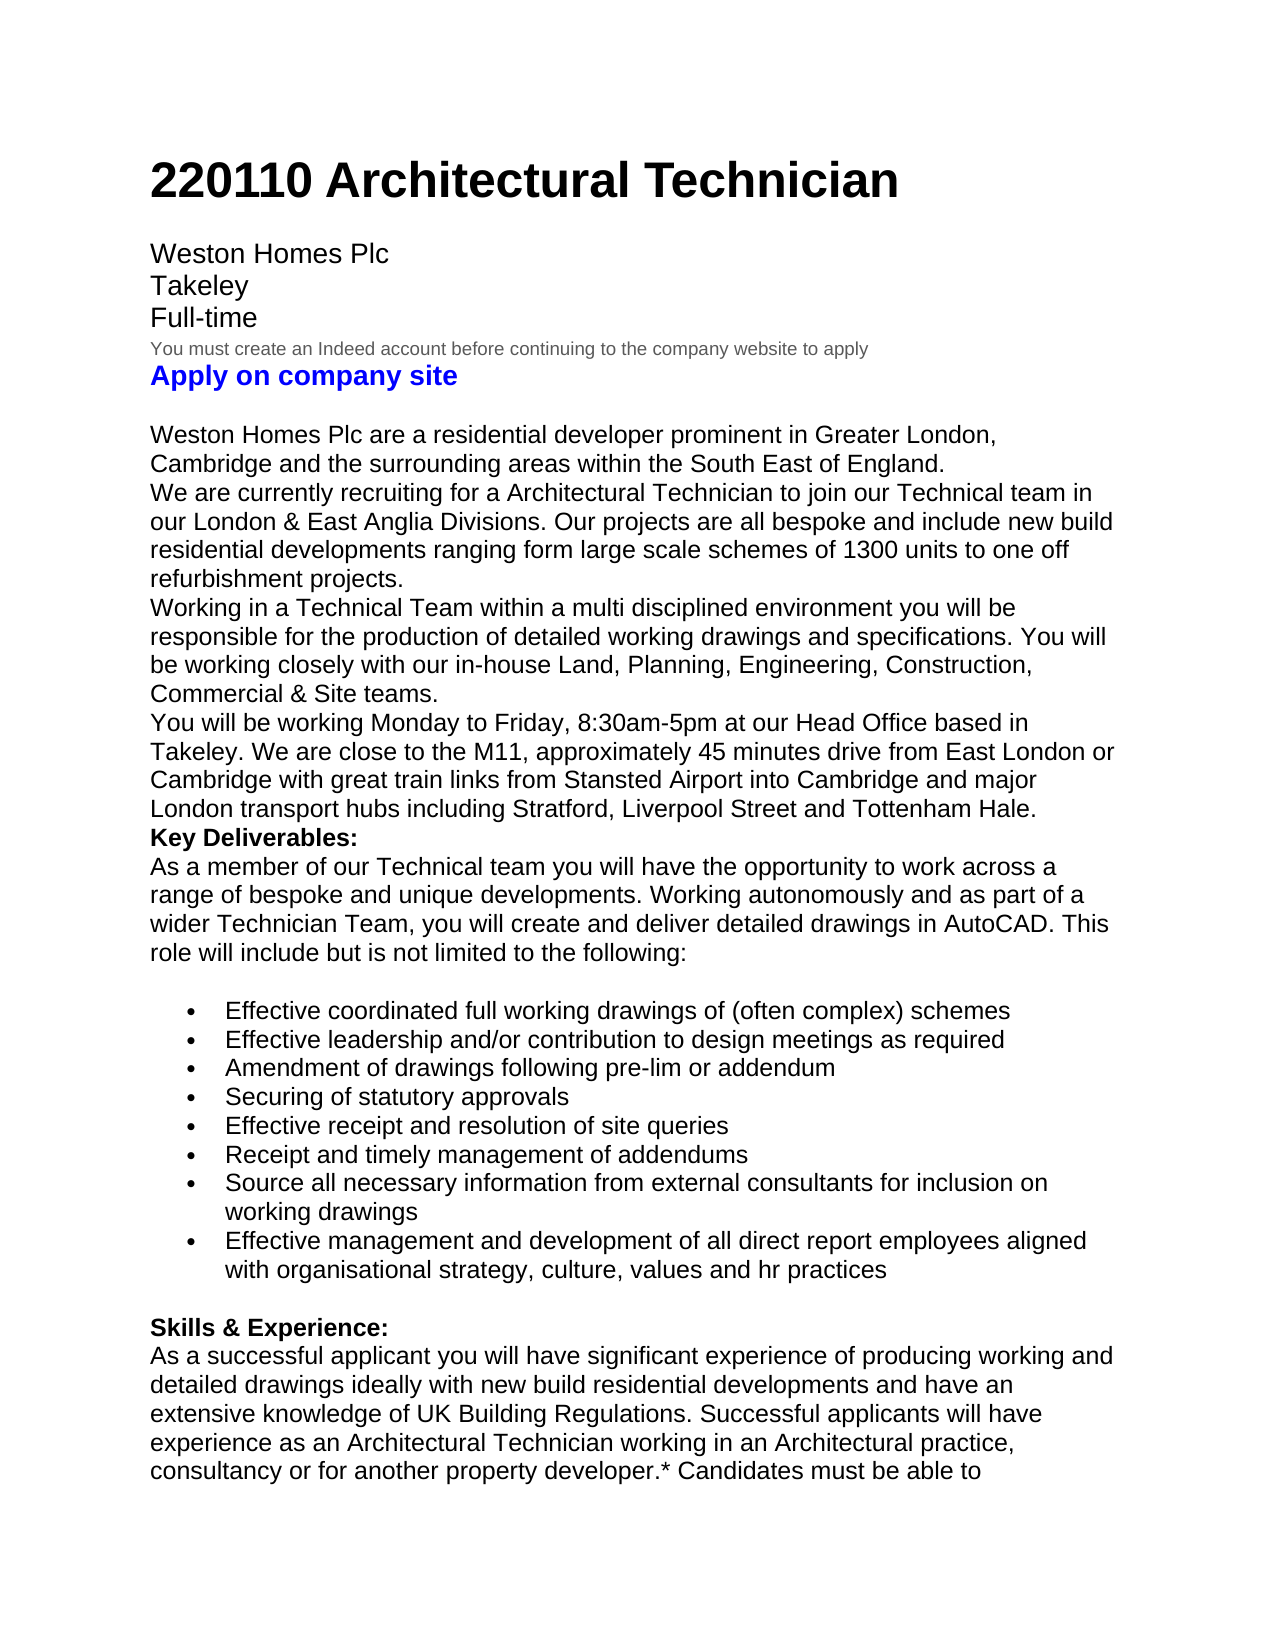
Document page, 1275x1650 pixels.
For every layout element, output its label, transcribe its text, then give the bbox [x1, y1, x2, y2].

list Amendment of drawings following pre-lim or addendum [187, 1053, 1125, 1082]
text Full-time [150, 301, 1125, 334]
text Apply on company site [150, 359, 1125, 391]
list Receipt and timely management of addendums [187, 1139, 1125, 1168]
list Effective leadership and/or contribution to design meetings as required [187, 1024, 1125, 1053]
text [150, 1312, 1125, 1485]
list Effective receipt and resolution of site queries [187, 1111, 1125, 1139]
text Takeley [150, 269, 1125, 301]
text Weston Homes Plc are a residential developer prominent in Greater London, Cambridge and the surrounding areas within the South East of England. We are currently recruiting for a Architectural Technician to join our Technical team in our London & East Anglia Divisions. Our projects are all bespoke and include new build residential developments ranging form large scale schemes of 1300 units to one off refurbishment projects. Working in a Technical Team within a multi disciplined environment you will be responsible for the production of detailed working drawings and specifications. You will be working closely with our in-house Land, Planning, Engineering, Construction, Commercial & Site teams. You will be working Monday to Friday, 8:30am-5pm at our Head Office based in Takeley. We are close to the M11, approximately 45 minutes drive from East London or Cambridge with great train links from Stansted Airport into Cambridge and major London transport hubs including Stratford, Liverpool Street and Tottenham Hale. Key Deliverables: As a member of our Technical team you will have the opportunity to work across a range of bespoke and unique developments. Working autonomously and as part of a wider Technician Team, you will create and deliver detailed drawings in AutoCAD. This role will include but is not limited to the following: [150, 420, 1125, 967]
text Weston Homes Plc [150, 237, 1125, 269]
list Securing of statutory approvals [187, 1082, 1125, 1111]
text 220110 Architectural Technician [150, 150, 1125, 207]
list Effective coordinated full working drawings of (often complex) schemes [187, 996, 1125, 1024]
list Source all necessary information from external consultants for inclusion on working drawings [187, 1168, 1125, 1226]
text You must create an Indeed account before continuing to the company website to apply [150, 334, 1125, 359]
list Effective management and development of all direct report employees aligned with organisational strategy, culture, values and hr practices [187, 1226, 1125, 1283]
